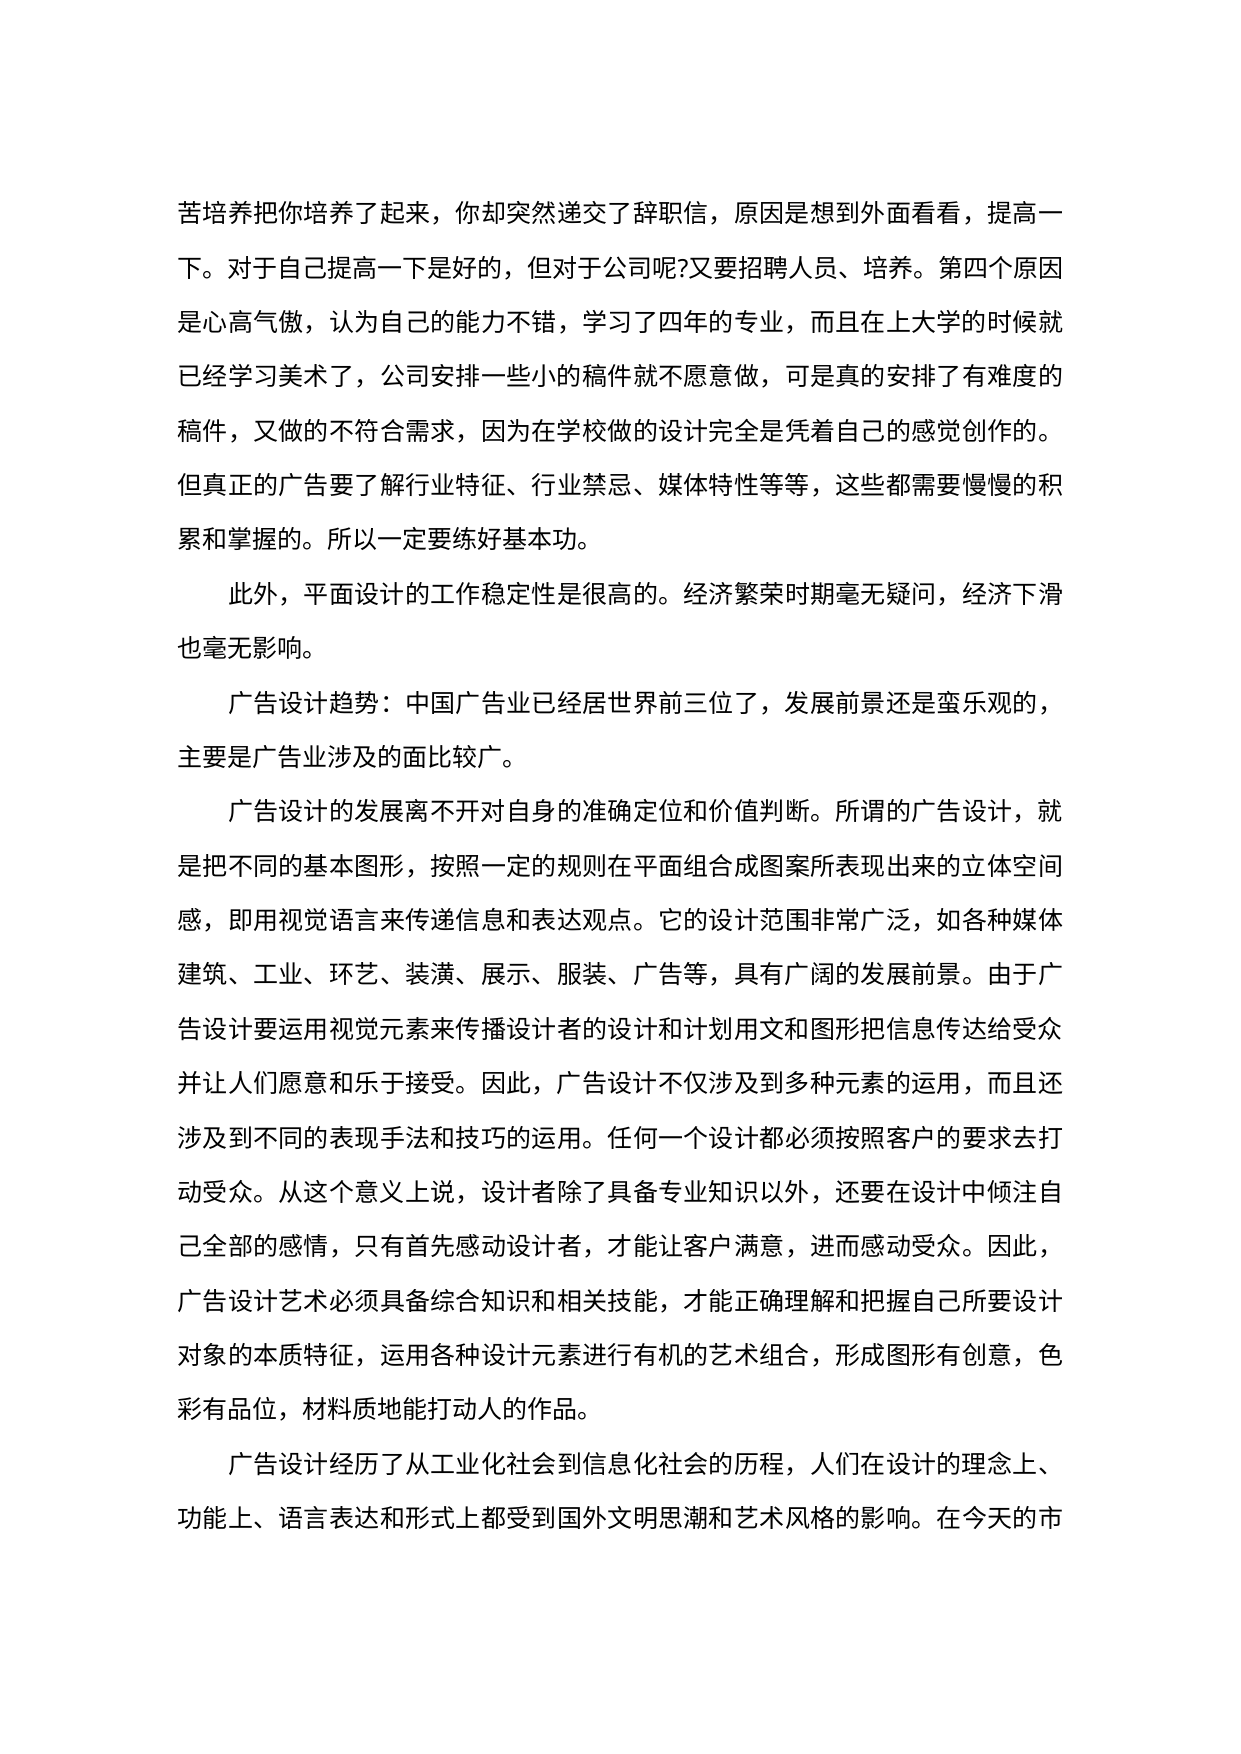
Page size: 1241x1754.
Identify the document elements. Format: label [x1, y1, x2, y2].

text [177, 194, 1063, 1535]
